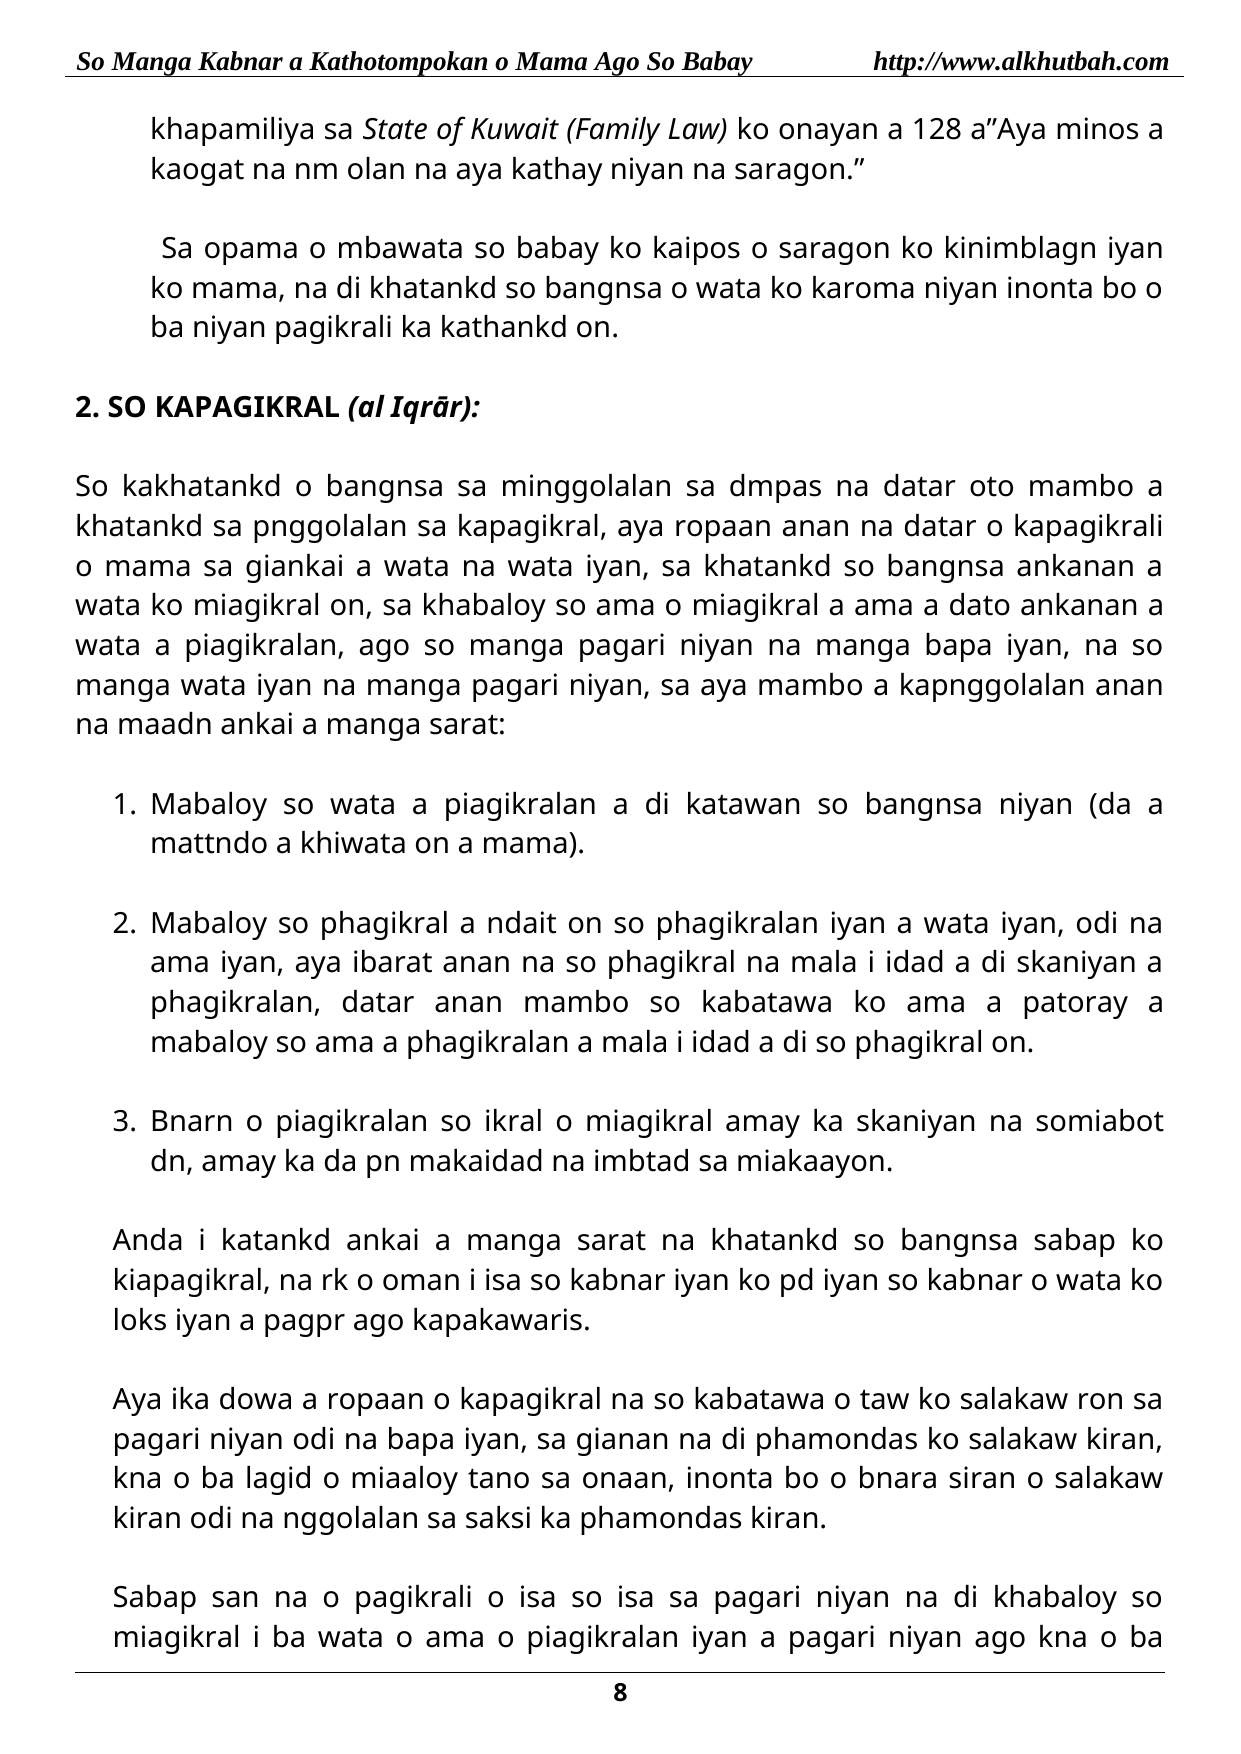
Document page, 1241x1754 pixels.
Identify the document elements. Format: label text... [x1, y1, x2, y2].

text Sa opama o mbawata so babay ko kaipos o saragon ko kinimblagn iyan ko mama, na di khatankd so bangnsa o wata ko karoma niyan inonta bo o ba niyan pagikrali ka kathankd on. [131, 227, 1165, 346]
text 2. SO KAPAGIKRAL (al Iqrār): [75, 386, 1165, 426]
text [112, 1577, 1165, 1656]
list Mabaloy so wata a piagikralan a di katawan so bangnsa niyan (da a mattndo a khiwata on a mama). [112, 783, 1165, 862]
list Mabaloy so phagikral a ndait on so phagikralan iyan a wata iyan, odi na ama iyan, aya ibarat anan na so phagikral na mala i idad a di skaniyan a phagikralan, datar anan mambo so kabatawa ko ama a patoray a mabaloy so ama a phagikralan a mala i idad a di so phagikral on. [112, 902, 1165, 1061]
list Bnarn o piagikralan so ikral o miagikral amay ka skaniyan na somiabot dn, amay ka da pn makaidad na imbtad sa miakaayon. [112, 1101, 1165, 1180]
text Aya ika dowa a ropaan o kapagikral na so kabatawa o taw ko salakaw ron sa pagari niyan odi na bapa iyan, sa gianan na di phamondas ko salakaw kiran, kna o ba lagid o miaaloy tano sa onaan, inonta bo o bnara siran o salakaw kiran odi na nggolalan sa saksi ka phamondas kiran. [112, 1378, 1165, 1537]
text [112, 108, 1165, 188]
text So kakhatankd o bangnsa sa minggolalan sa dmpas na datar oto mambo a khatankd sa pnggolalan sa kapagikral, aya ropaan anan na datar o kapagikrali o mama sa giankai a wata na wata iyan, sa khatankd so bangnsa ankanan a wata ko miagikral on, sa khabaloy so ama o miagikral a ama a dato ankanan a wata a piagikralan, ago so manga pagari niyan na manga bapa iyan, na so manga wata iyan na manga pagari niyan, sa aya mambo a kapnggolalan anan na maadn ankai a manga sarat: [75, 466, 1165, 743]
text Anda i katankd ankai a manga sarat na khatankd so bangnsa sabap ko kiapagikral, na rk o oman i isa so kabnar iyan ko pd iyan so kabnar o wata ko loks iyan a pagpr ago kapakawaris. [112, 1219, 1165, 1339]
